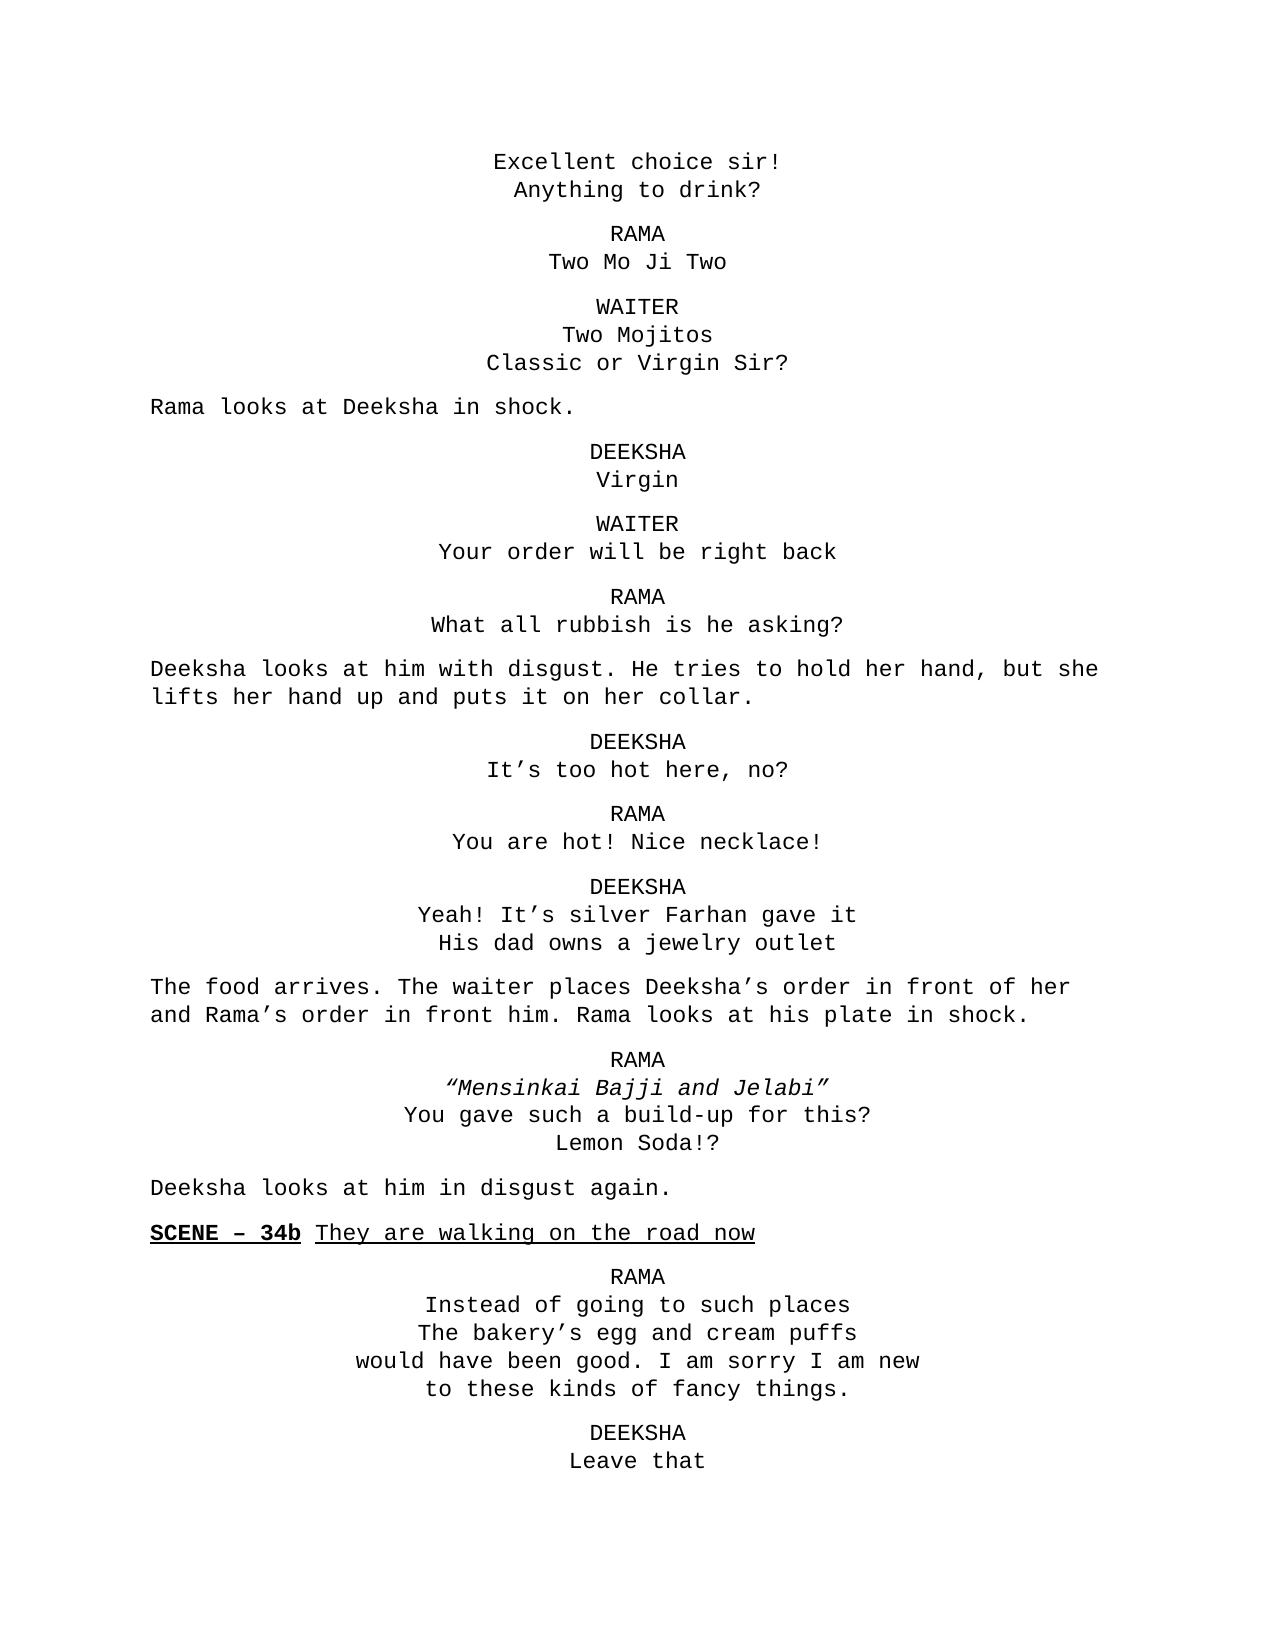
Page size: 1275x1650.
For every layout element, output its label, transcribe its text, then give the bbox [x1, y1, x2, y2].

text SCENE – 34b They are walking on the road now [150, 1221, 1125, 1247]
text RAMA What all rubbish is he asking? [150, 585, 1125, 639]
text DEEKSHA It’s too hot here, no? [150, 730, 1125, 784]
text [150, 150, 1125, 204]
text RAMA You are hot! Nice necklace! [150, 802, 1125, 856]
text WAITER Two Mojitos Classic or Virgin Sir? [150, 295, 1125, 377]
text Deeksha looks at him with disgust. He tries to hold her hand, but she lifts her hand up and puts it on her collar. [150, 657, 1125, 711]
text WAITER Your order will be right back [150, 512, 1125, 566]
text RAMA Instead of going to such places The bakery’s egg and cream puffs would have been good. I am sorry I am new to these kinds of fancy things. [150, 1265, 1125, 1403]
text Deeksha looks at him in disgust again. [150, 1176, 1125, 1202]
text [150, 1422, 1125, 1476]
text The food arrives. The waiter places Deeksha’s order in front of her and Rama’s order in front him. Rama looks at his plate in shock. [150, 975, 1125, 1029]
text RAMA “Mensinkai Bajji and Jelabi” You gave such a build-up for this? Lemon Soda!? [150, 1048, 1125, 1158]
text Rama looks at Deeksha in shock. [150, 395, 1125, 421]
text DEEKSHA Virgin [150, 440, 1125, 494]
text RAMA Two Mo Ji Two [150, 222, 1125, 276]
text DEEKSHA Yeah! It’s silver Farhan gave it His dad owns a jewelry outlet [150, 875, 1125, 957]
